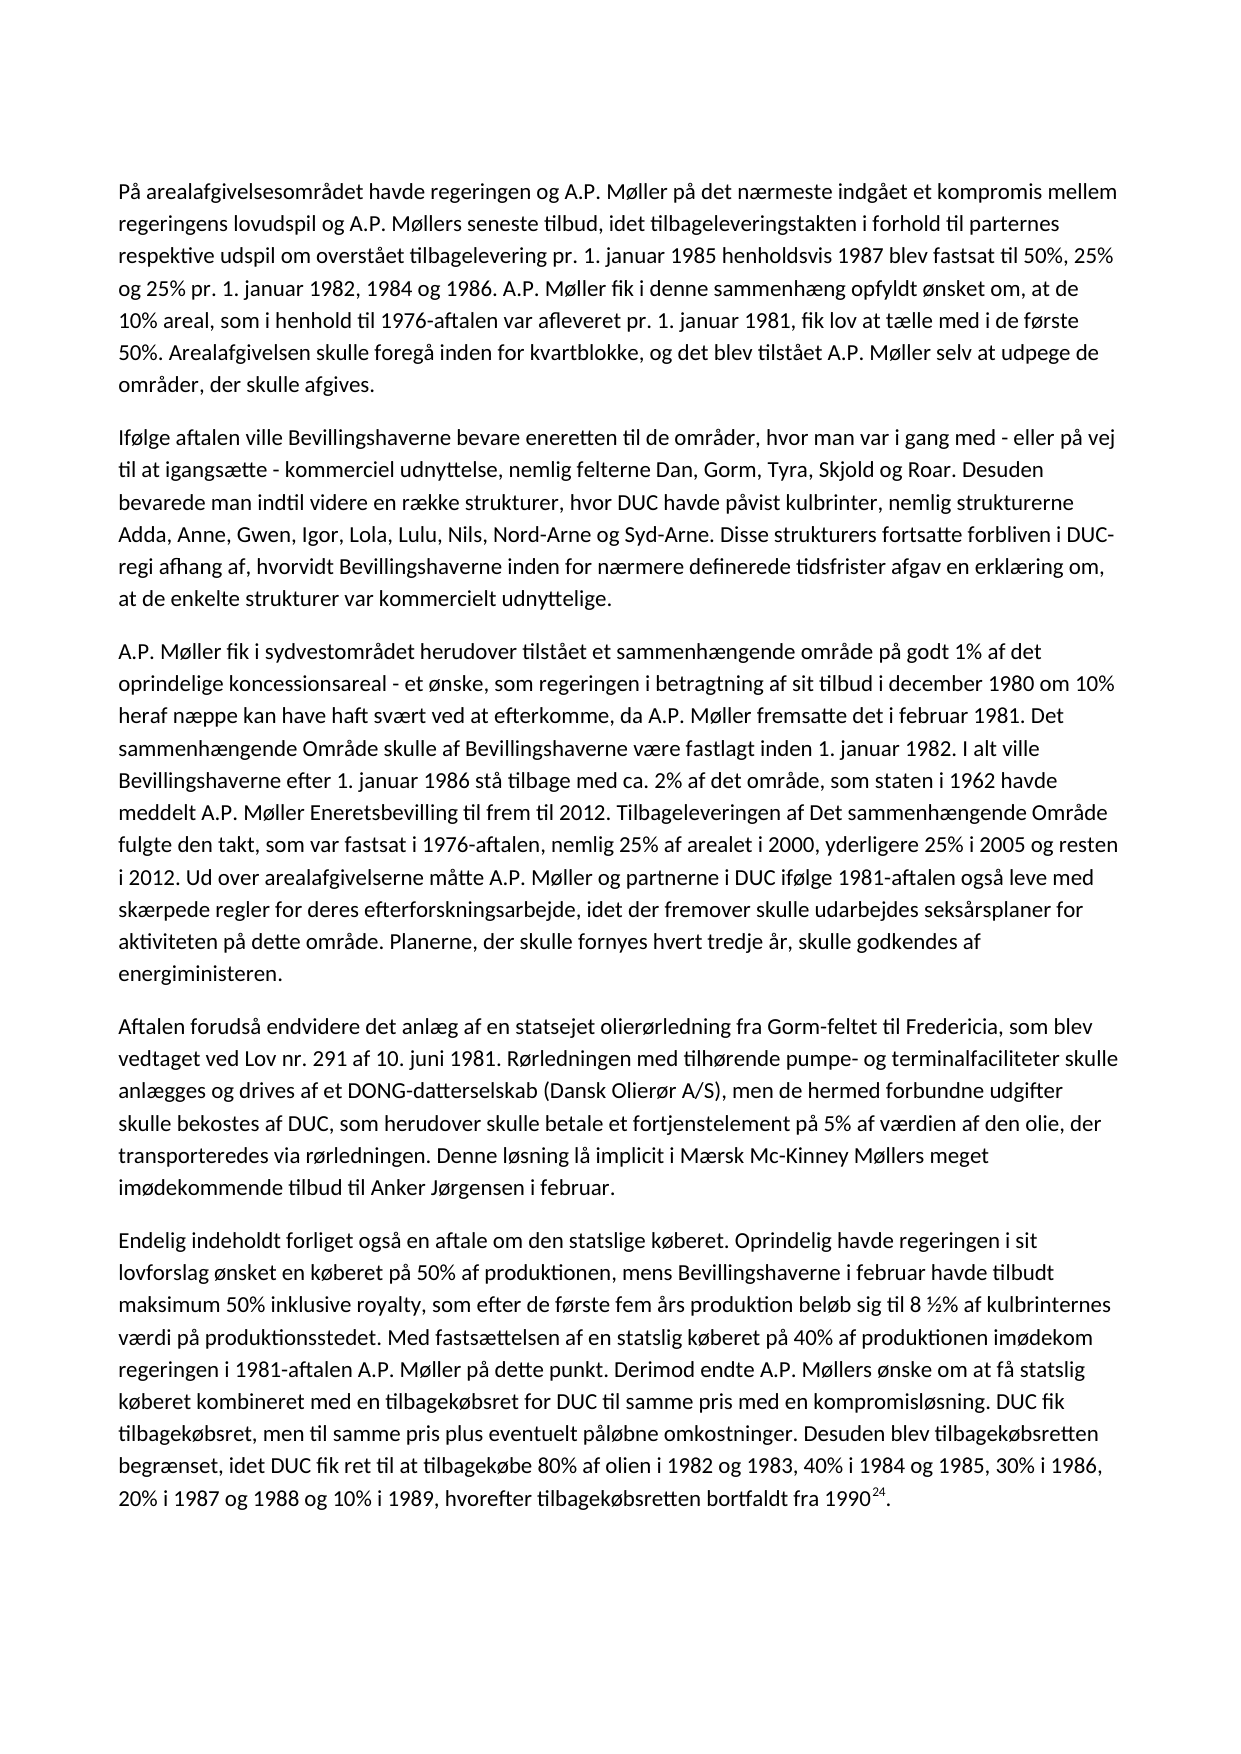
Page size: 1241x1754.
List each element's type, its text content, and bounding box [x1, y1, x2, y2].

text På arealafgivelsesområdet havde regeringen og A.P. Møller på det nærmeste indgået et kompromis mellem regeringens lovudspil og A.P. Møllers seneste tilbud, idet tilbageleveringstakten i forhold til parternes respektive udspil om overstået tilbagelevering pr. 1. januar 1985 henholdsvis 1987 blev fastsat til 50%, 25% og 25% pr. 1. januar 1982, 1984 og 1986. A.P. Møller fik i denne sammenhæng opfyldt ønsket om, at de 10% areal, som i henhold til 1976-aftalen var afleveret pr. 1. januar 1981, fik lov at tælle med i de første 50%. Arealafgivelsen skulle foregå inden for kvartblokke, og det blev tilstået A.P. Møller selv at udpege de områder, der skulle afgives. [118, 177, 1122, 398]
text Endelig indeholdt forliget også en aftale om den statslige køberet. Oprindelig havde regeringen i sit lovforslag ønsket en køberet på 50% af produktionen, mens Bevillingshaverne i februar havde tilbudt maksimum 50% inklusive royalty, som efter de første fem års produktion beløb sig til 8 ½% af kulbrinternes værdi på produktionsstedet. Med fastsættelsen af en statslig køberet på 40% af produktionen imødekom regeringen i 1981-aftalen A.P. Møller på dette punkt. Derimod endte A.P. Møllers ønske om at få statslig køberet kombineret med en tilbagekøbsret for DUC til samme pris med en kompromisløsning. DUC fik tilbagekøbsret, men til samme pris plus eventuelt påløbne omkostninger. Desuden blev tilbagekøbsretten begrænset, idet DUC fik ret til at tilbagekøbe 80% af olien i 1982 og 1983, 40% i 1984 og 1985, 30% i 1986, 20% i 1987 og 1988 og 10% i 1989, hvorefter tilbagekøbsretten bortfaldt fra 199024. [118, 1226, 1122, 1512]
text A.P. Møller fik i sydvestområdet herudover tilstået et sammenhængende område på godt 1% af det oprindelige koncessionsareal - et ønske, som regeringen i betragtning af sit tilbud i december 1980 om 10% heraf næppe kan have haft svært ved at efterkomme, da A.P. Møller fremsatte det i februar 1981. Det sammenhængende Område skulle af Bevillingshaverne være fastlagt inden 1. januar 1982. I alt ville Bevillingshaverne efter 1. januar 1986 stå tilbage med ca. 2% af det område, som staten i 1962 havde meddelt A.P. Møller Eneretsbevilling til frem til 2012. Tilbageleveringen af Det sammenhængende Område fulgte den takt, som var fastsat i 1976-aftalen, nemlig 25% af arealet i 2000, yderligere 25% i 2005 og resten i 2012. Ud over arealafgivelserne måtte A.P. Møller og partnerne i DUC ifølge 1981-aftalen også leve med skærpede regler for deres efterforskningsarbejde, idet der fremover skulle udarbejdes seksårsplaner for aktiviteten på dette område. Planerne, der skulle fornyes hvert tredje år, skulle godkendes af energiministeren. [118, 637, 1122, 987]
text Ifølge aftalen ville Bevillingshaverne bevare eneretten til de områder, hvor man var i gang med - eller på vej til at igangsætte - kommerciel udnyttelse, nemlig felterne Dan, Gorm, Tyra, Skjold og Roar. Desuden bevarede man indtil videre en række strukturer, hvor DUC havde påvist kulbrinter, nemlig strukturerne Adda, Anne, Gwen, Igor, Lola, Lulu, Nils, Nord-Arne og Syd-Arne. Disse strukturers fortsatte forbliven i DUC-regi afhang af, hvorvidt Bevillingshaverne inden for nærmere definerede tidsfrister afgav en erklæring om, at de enkelte strukturer var kommercielt udnyttelige. [118, 423, 1122, 612]
text Aftalen forudså endvidere det anlæg af en statsejet olierørledning fra Gorm-feltet til Fredericia, som blev vedtaget ved Lov nr. 291 af 10. juni 1981. Rørledningen med tilhørende pumpe- og terminalfaciliteter skulle anlægges og drives af et DONG-datterselskab (Dansk Olierør A/S), men de hermed forbundne udgifter skulle bekostes af DUC, som herudover skulle betale et fortjenstelement på 5% af værdien af den olie, der transporteredes via rørledningen. Denne løsning lå implicit i Mærsk Mc-Kinney Møllers meget imødekommende tilbud til Anker Jørgensen i februar. [118, 1012, 1122, 1201]
